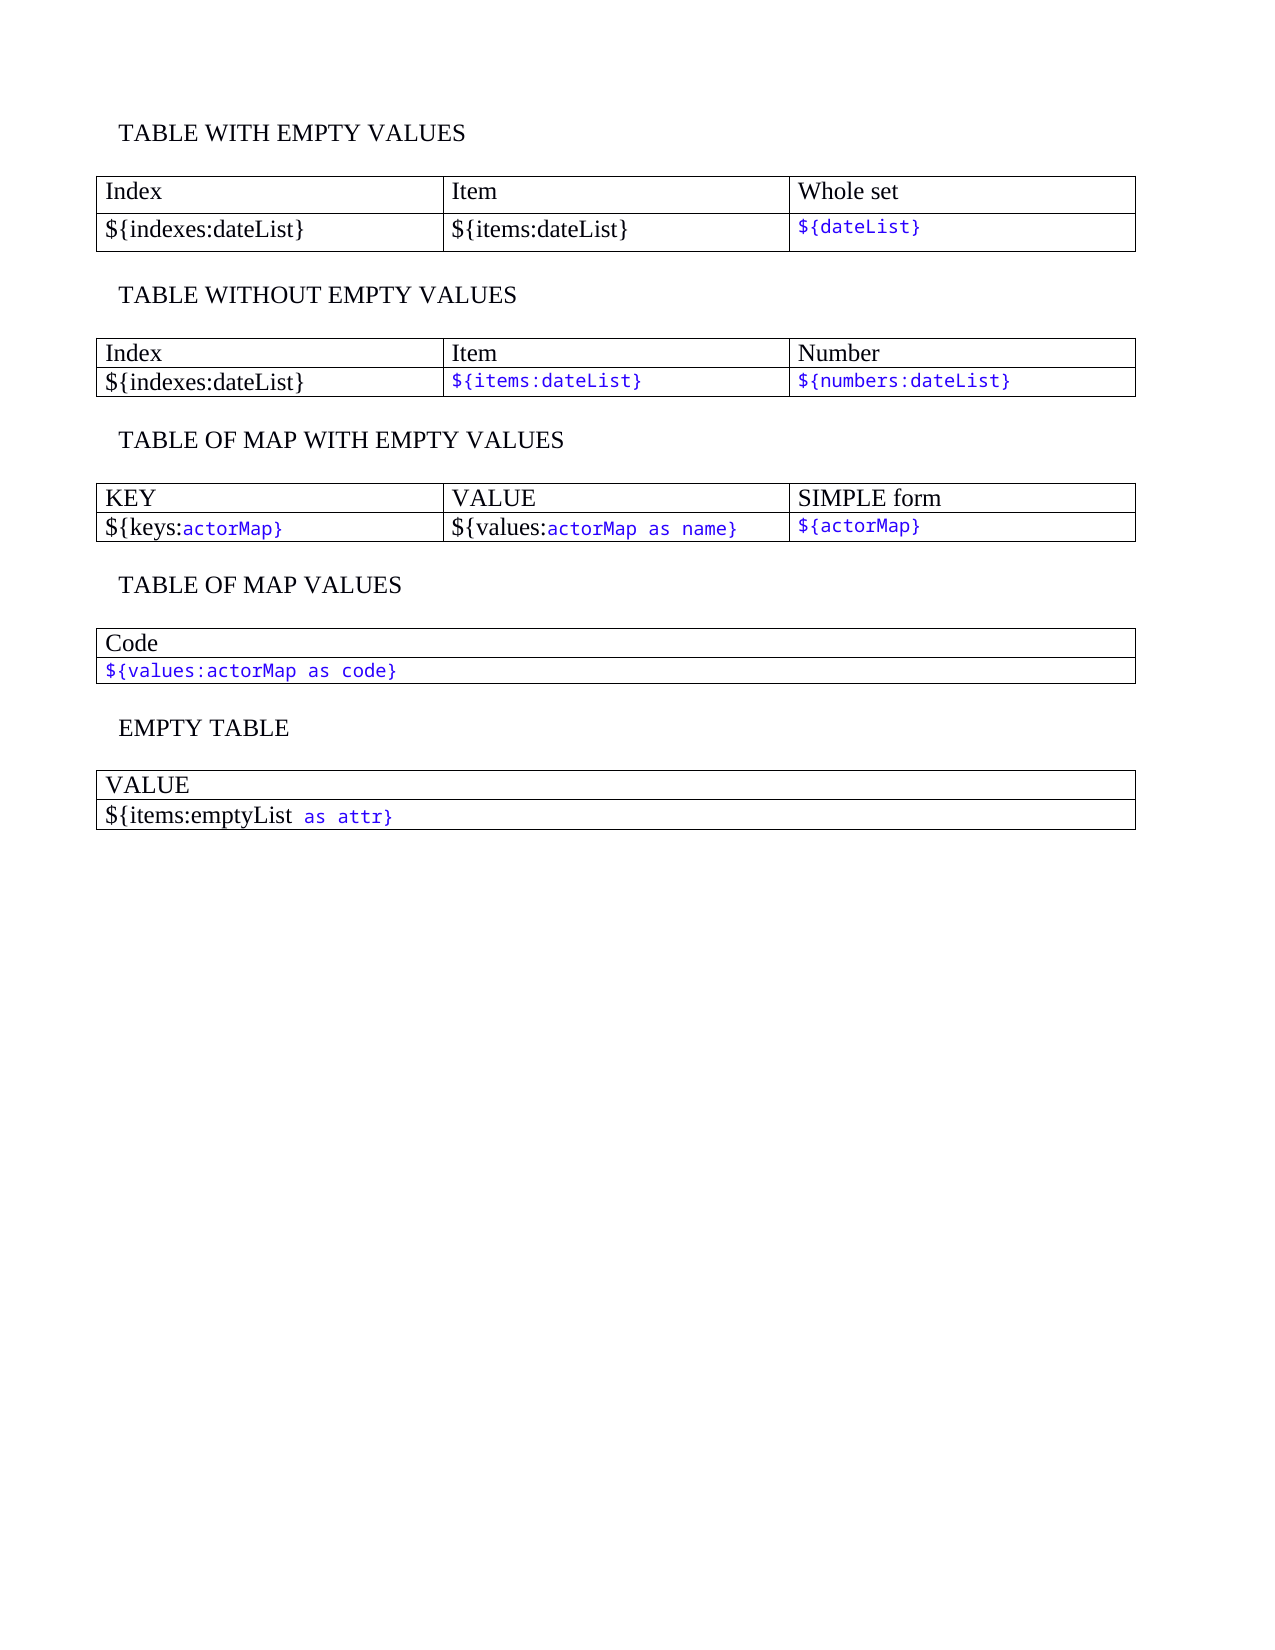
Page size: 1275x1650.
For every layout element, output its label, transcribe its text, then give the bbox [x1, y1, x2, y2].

text TABLE WITHOUT EMPTY VALUES [118, 280, 1157, 309]
table_header Item [444, 177, 789, 213]
table_cell ${numbers:dateList} [790, 368, 1135, 396]
table_header SIMPLE form [790, 484, 1135, 512]
table_cell ${indexes:dateList} [97, 368, 443, 396]
table_cell ${keys:actorMap} [97, 513, 443, 541]
table_header Item [444, 339, 789, 367]
table_header Whole set [790, 177, 1135, 213]
table_cell ${items:dateList} [444, 214, 789, 251]
table_cell ${values:actorMap as name} [444, 513, 789, 541]
text TABLE WITH EMPTY VALUES [118, 118, 1157, 147]
table_header VALUE [97, 771, 1135, 799]
table_header Code [97, 629, 1135, 657]
table_header Number [790, 339, 1135, 367]
table_cell ${items:emptyList as attr} [97, 800, 1135, 829]
table_cell ${values:actorMap as code} [97, 658, 1135, 683]
table_header Index [97, 177, 443, 213]
table_header VALUE [444, 484, 789, 512]
table_cell ${dateList} [790, 214, 1135, 251]
table_cell ${items:dateList} [444, 368, 789, 396]
table_header KEY [97, 484, 443, 512]
table_cell ${actorMap} [790, 513, 1135, 541]
text TABLE OF MAP WITH EMPTY VALUES [118, 425, 1157, 454]
table_header Index [97, 339, 443, 367]
text EMPTY TABLE [118, 713, 1157, 741]
table_cell ${indexes:dateList} [97, 214, 443, 251]
text TABLE OF MAP VALUES [118, 571, 1157, 599]
